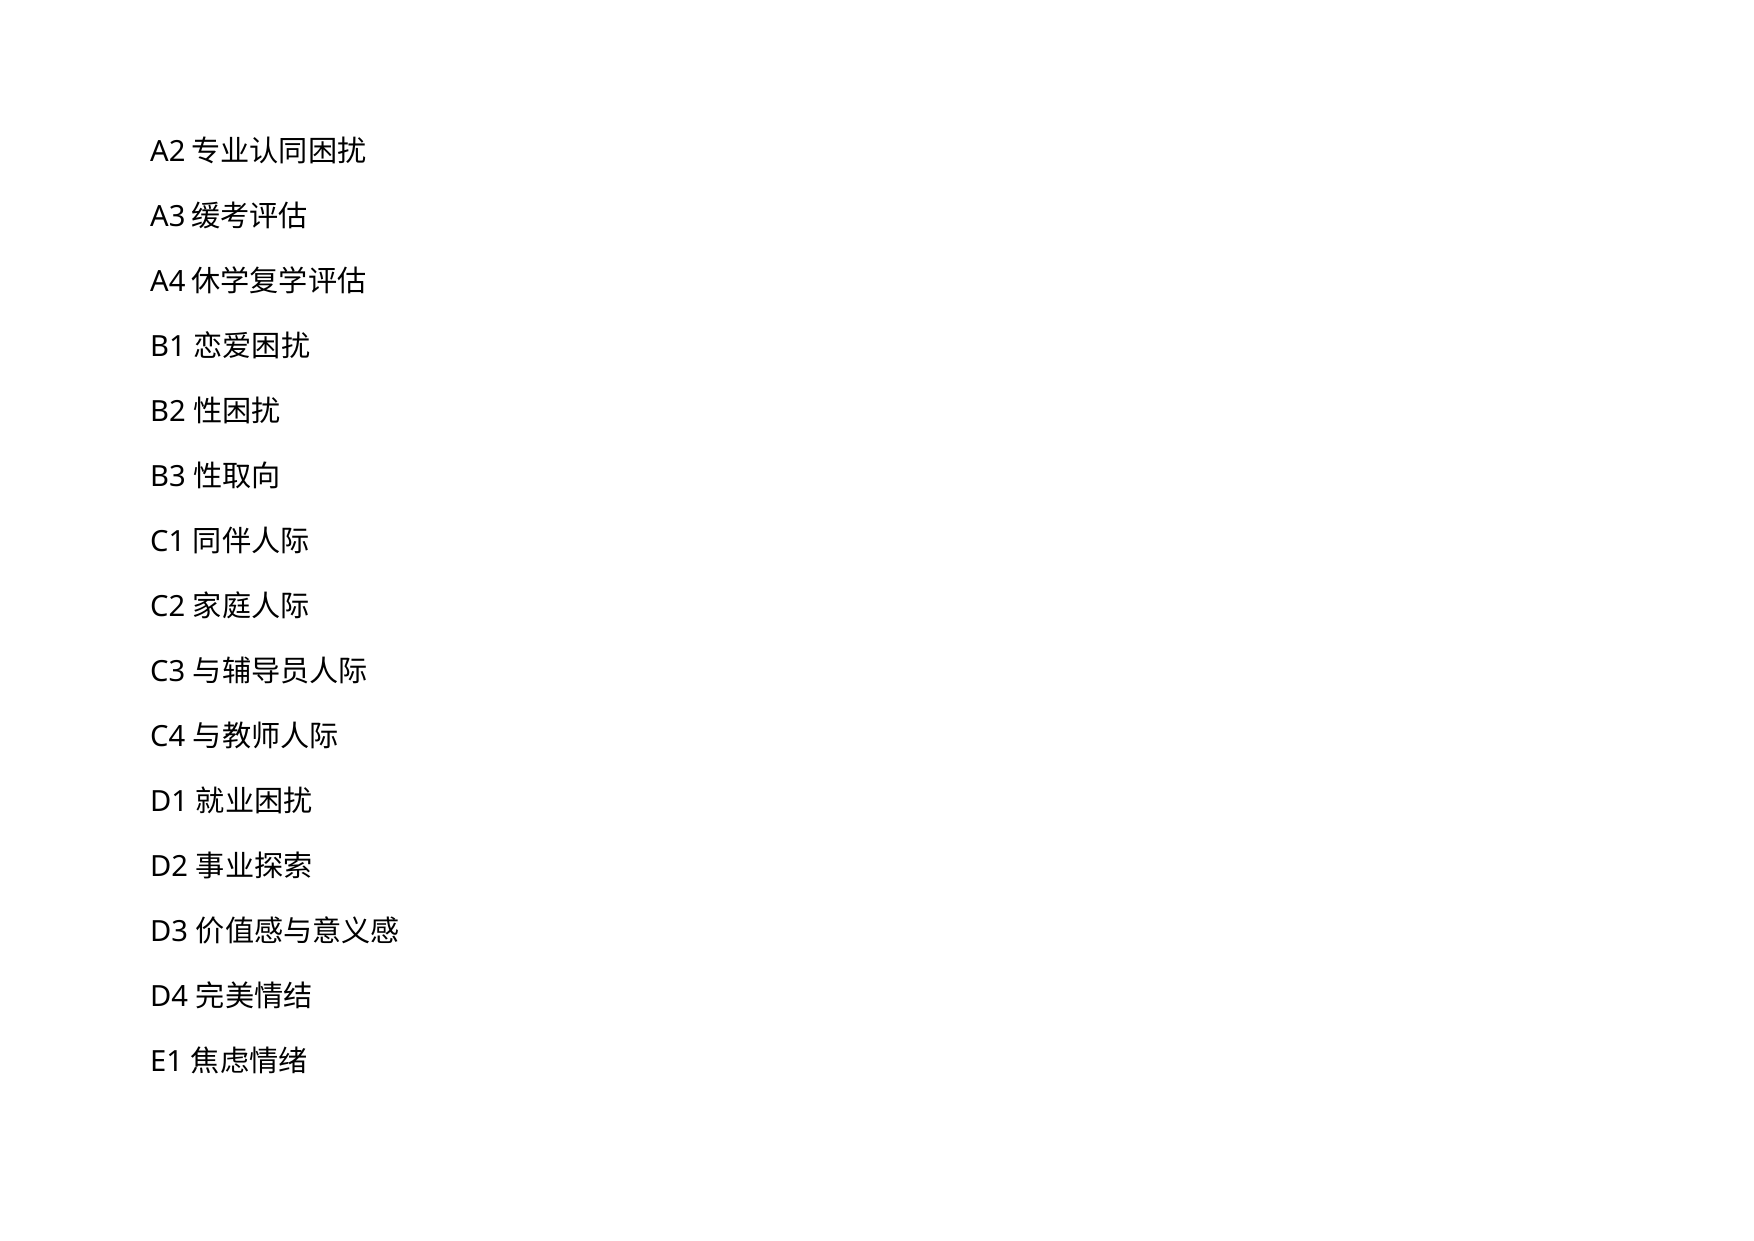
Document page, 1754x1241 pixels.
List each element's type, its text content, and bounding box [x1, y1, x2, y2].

text D1 就业困扰 [150, 766, 1604, 831]
text B3 性取向 [150, 441, 1604, 506]
text B1 恋爱困扰 [150, 311, 1604, 376]
text A4休学复学评估 [150, 246, 1604, 311]
text A3缓考评估 [150, 181, 1604, 246]
text D4 完美情结 [150, 961, 1604, 1026]
text D3 价值感与意义感 [150, 896, 1604, 961]
text B2 性困扰 [150, 376, 1604, 441]
text C2 家庭人际 [150, 571, 1604, 636]
text C3 与辅导员人际 [150, 636, 1604, 701]
text D2 事业探索 [150, 831, 1604, 896]
text A2专业认同困扰 [150, 116, 1604, 181]
text C4 与教师人际 [150, 701, 1604, 766]
text C1 同伴人际 [150, 506, 1604, 571]
text E1 焦虑情绪 [150, 1026, 1604, 1091]
